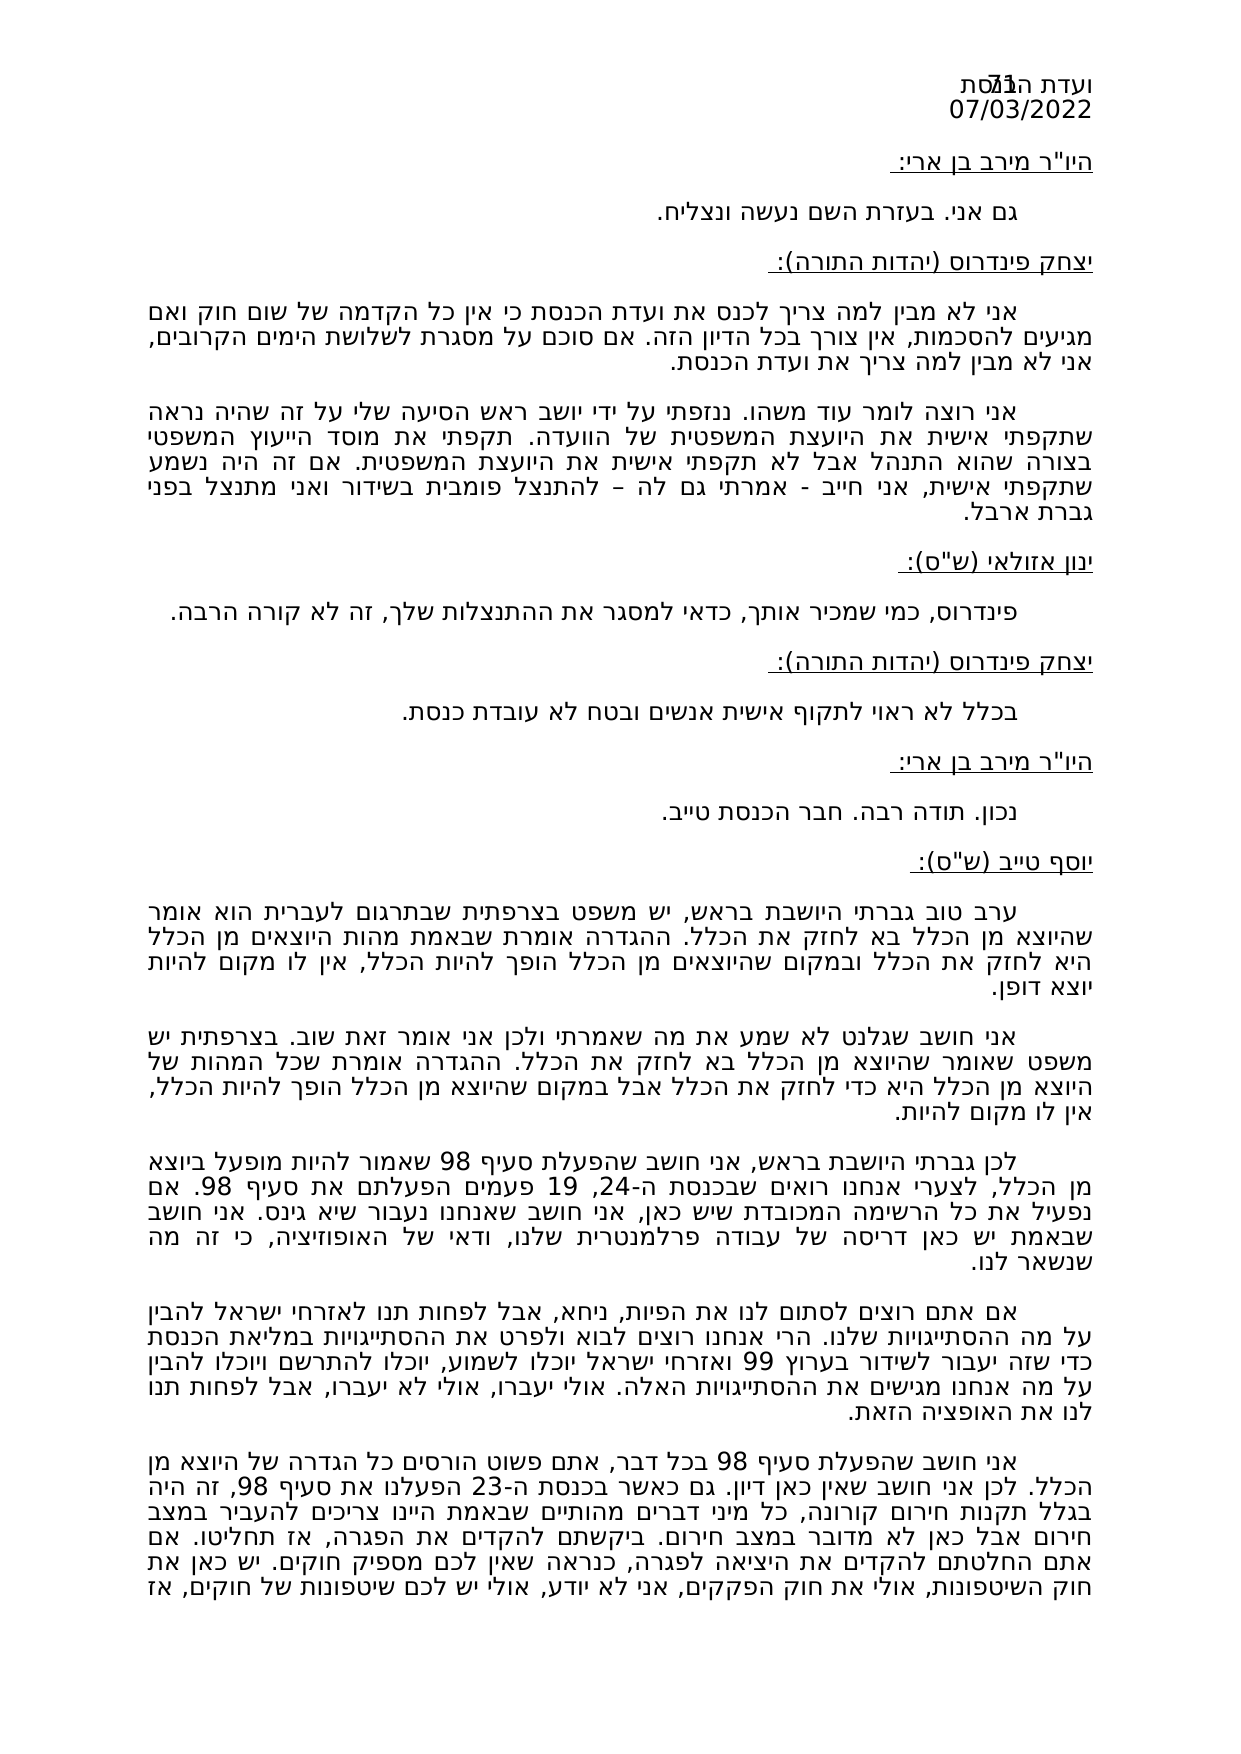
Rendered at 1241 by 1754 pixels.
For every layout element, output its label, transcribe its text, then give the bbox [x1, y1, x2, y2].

text אני חושב שגלנט לא שמע את מה שאמרתי ולכן אני אומר זאת שוב. בצרפתית יש משפט שאומר שהיוצא מן הכלל בא לחזק את הכלל. ההגדרה אומרת שכל המהות של היוצא מן הכלל היא כדי לחזק את הכלל אבל במקום שהיוצא מן הכלל הופך להיות הכלל, אין לו מקום להיות. [147, 1025, 1093, 1125]
text << יור >> היו"ר מירב בן ארי: << יור >> [147, 150, 1093, 175]
text פינדרוס, כמי שמכיר אותך, כדאי למסגר את ההתנצלות שלך, זה לא קורה הרבה. [147, 600, 1093, 625]
text << דובר >> יוסף טייב (ש"ס): << דובר >> [147, 850, 1093, 875]
text אני לא מבין למה צריך לכנס את ועדת הכנסת כי אין כל הקדמה של שום חוק ואם מגיעים להסכמות, אין צורך בכל הדיון הזה. אם סוכם על מסגרת לשלושת הימים הקרובים, אני לא מבין למה צריך את ועדת הכנסת. [147, 300, 1093, 375]
text בכלל לא ראוי לתקוף אישית אנשים ובטח לא עובדת כנסת. [147, 700, 1093, 725]
text גם אני. בעזרת השם נעשה ונצליח. [147, 200, 1093, 225]
text אני רוצה לומר עוד משהו. ננזפתי על ידי יושב ראש הסיעה שלי על זה שהיה נראה שתקפתי אישית את היועצת המשפטית של הוועדה. תקפתי את מוסד הייעוץ המשפטי בצורה שהוא התנהל אבל לא תקפתי אישית את היועצת המשפטית. אם זה היה נשמע שתקפתי אישית, אני חייב - אמרתי גם לה – להתנצל פומבית בשידור ואני מתנצל בפני גברת ארבל. [147, 400, 1093, 525]
text לכן גברתי היושבת בראש, אני חושב שהפעלת סעיף 98 שאמור להיות מופעל ביוצא מן הכלל, לצערי אנחנו רואים שבכנסת ה-24, 19 פעמים הפעלתם את סעיף 98. אם נפעיל את כל הרשימה המכובדת שיש כאן, אני חושב שאנחנו נעבור שיא גינס. אני חושב שבאמת יש כאן דריסה של עבודה פרלמנטרית שלנו, ודאי של האופוזיציה, כי זה מה שנשאר לנו. [147, 1150, 1093, 1275]
text נכון. תודה רבה. חבר הכנסת טייב. [147, 800, 1093, 825]
text ערב טוב גברתי היושבת בראש, יש משפט בצרפתית שבתרגום לעברית הוא אומר שהיוצא מן הכלל בא לחזק את הכלל. ההגדרה אומרת שבאמת מהות היוצאים מן הכלל היא לחזק את הכלל ובמקום שהיוצאים מן הכלל הופך להיות הכלל, אין לו מקום להיות יוצא דופן. [147, 900, 1093, 1000]
text << דובר >> יצחק פינדרוס (יהדות התורה): << דובר >> [147, 650, 1093, 675]
text << יור >> היו"ר מירב בן ארי: << יור >> [147, 750, 1093, 775]
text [147, 1450, 1093, 1600]
text אם אתם רוצים לסתום לנו את הפיות, ניחא, אבל לפחות תנו לאזרחי ישראל להבין על מה ההסתייגויות שלנו. הרי אנחנו רוצים לבוא ולפרט את ההסתייגויות במליאת הכנסת כדי שזה יעבור לשידור בערוץ 99 ואזרחי ישראל יוכלו לשמוע, יוכלו להתרשם ויוכלו להבין על מה אנחנו מגישים את ההסתייגויות האלה. אולי יעברו, אולי לא יעברו, אבל לפחות תנו לנו את האופציה הזאת. [147, 1300, 1093, 1425]
text << דובר >> ינון אזולאי (ש"ס): << דובר >> [147, 550, 1093, 575]
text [147, 250, 1093, 275]
